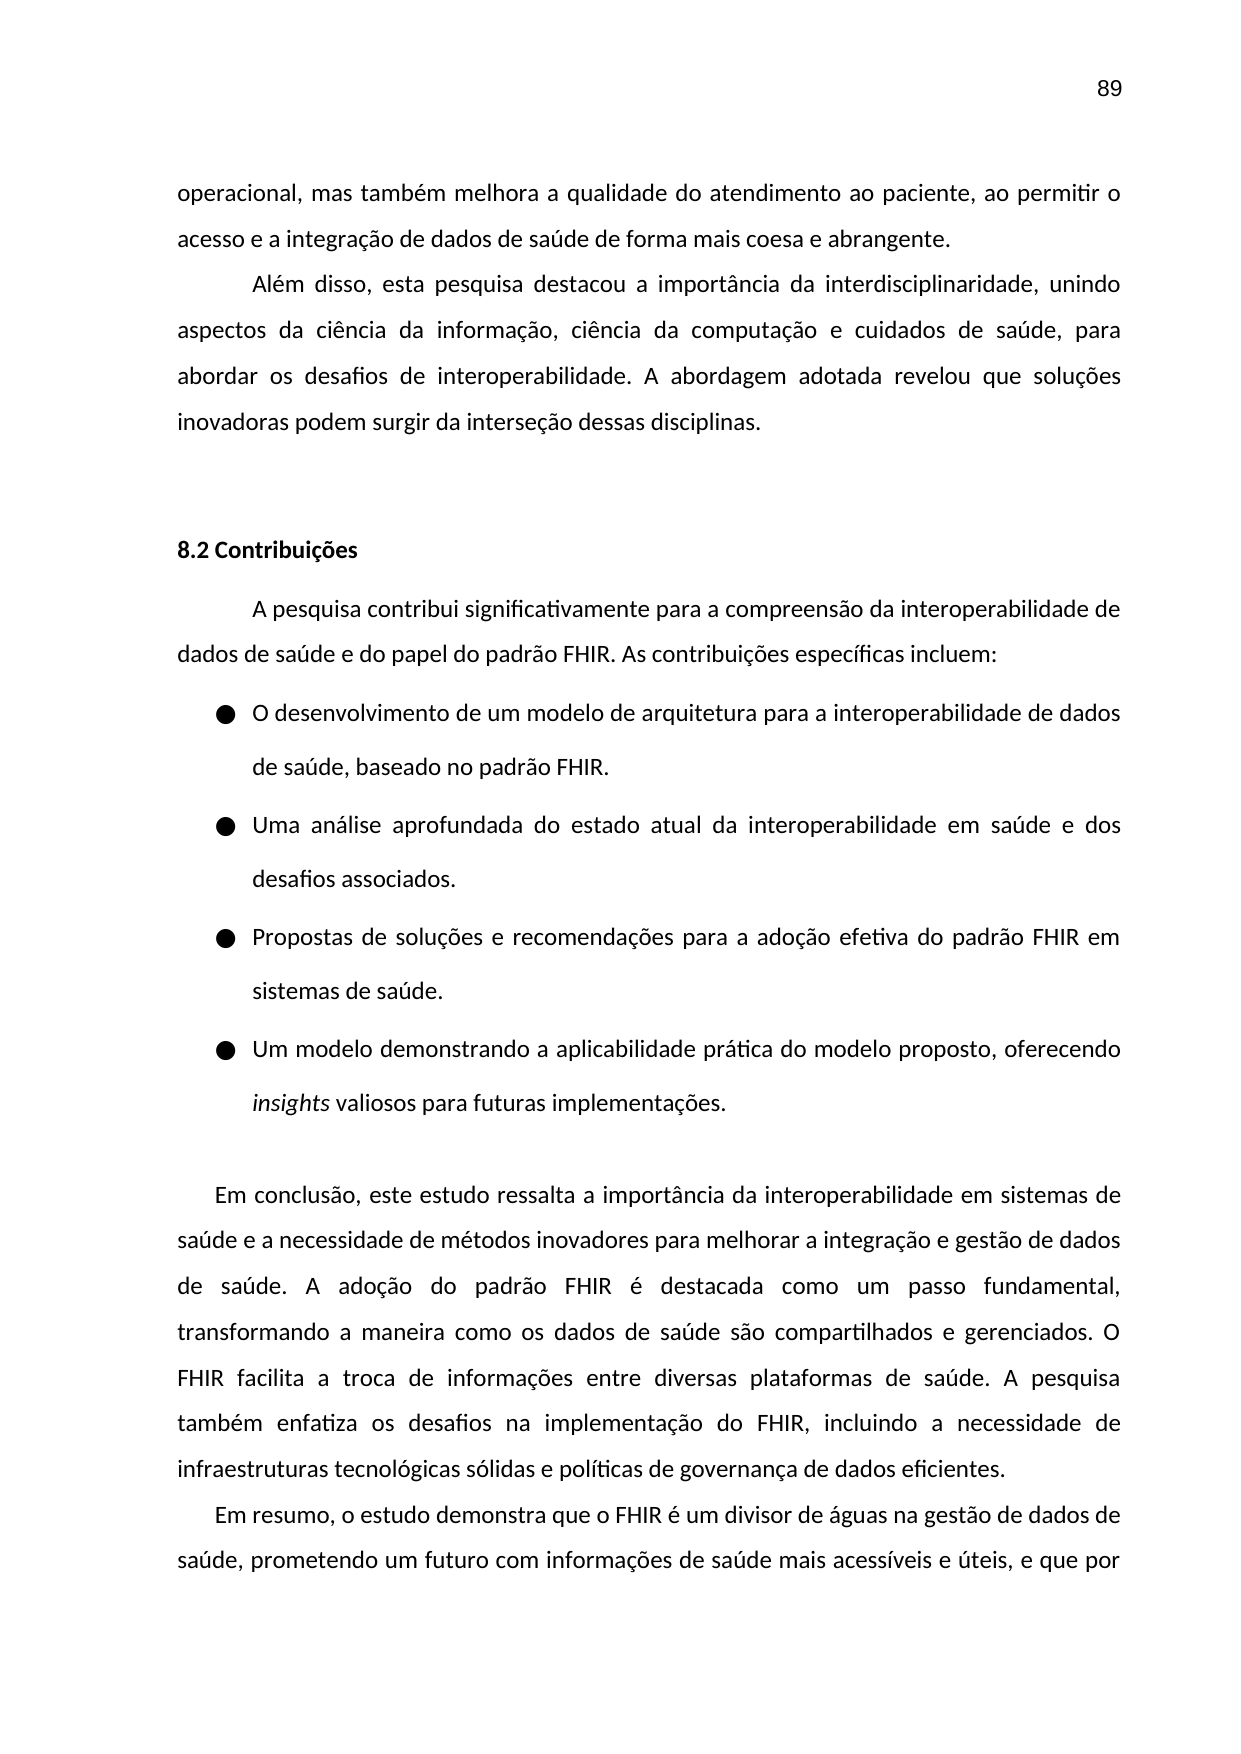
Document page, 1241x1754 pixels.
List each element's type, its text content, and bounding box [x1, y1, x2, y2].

list Propostas de soluções e recomendações para a adoção efetiva do padrão FHIR em sistemas de saúde. [214, 909, 1122, 1006]
subtitle 8.2 Contribuições [177, 535, 1122, 565]
text Além disso, esta pesquisa destacou a importância da interdisciplinaridade, unindo aspectos da ciência da informação, ciência da computação e cuidados de saúde, para abordar os desafios de interoperabilidade. A abordagem adotada revelou que soluções inovadoras podem surgir da interseção dessas disciplinas. [177, 268, 1122, 436]
list O desenvolvimento de um modelo de arquitetura para a interoperabilidade de dados de saúde, baseado no padrão FHIR. [214, 684, 1122, 781]
text Em conclusão, este estudo ressalta a importância da interoperabilidade em sistemas de saúde e a necessidade de métodos inovadores para melhorar a integração e gestão de dados de saúde. A adoção do padrão FHIR é destacada como um passo fundamental, transformando a maneira como os dados de saúde são compartilhados e gerenciados. O FHIR facilita a troca de informações entre diversas plataformas de saúde. A pesquisa também enfatiza os desafios na implementação do FHIR, incluindo a necessidade de infraestruturas tecnológicas sólidas e políticas de governança de dados eficientes. [177, 1179, 1122, 1484]
list Uma análise aprofundada do estado atual da interoperabilidade em saúde e dos desafios associados. [214, 797, 1122, 893]
list Um modelo demonstrando a aplicabilidade prática do modelo proposto, oferecendo insights valiosos para futuras implementações. [214, 1021, 1122, 1118]
text A pesquisa contribui significativamente para a compreensão da interoperabilidade de dados de saúde e do papel do padrão FHIR. As contribuições específicas incluem: [177, 593, 1122, 669]
